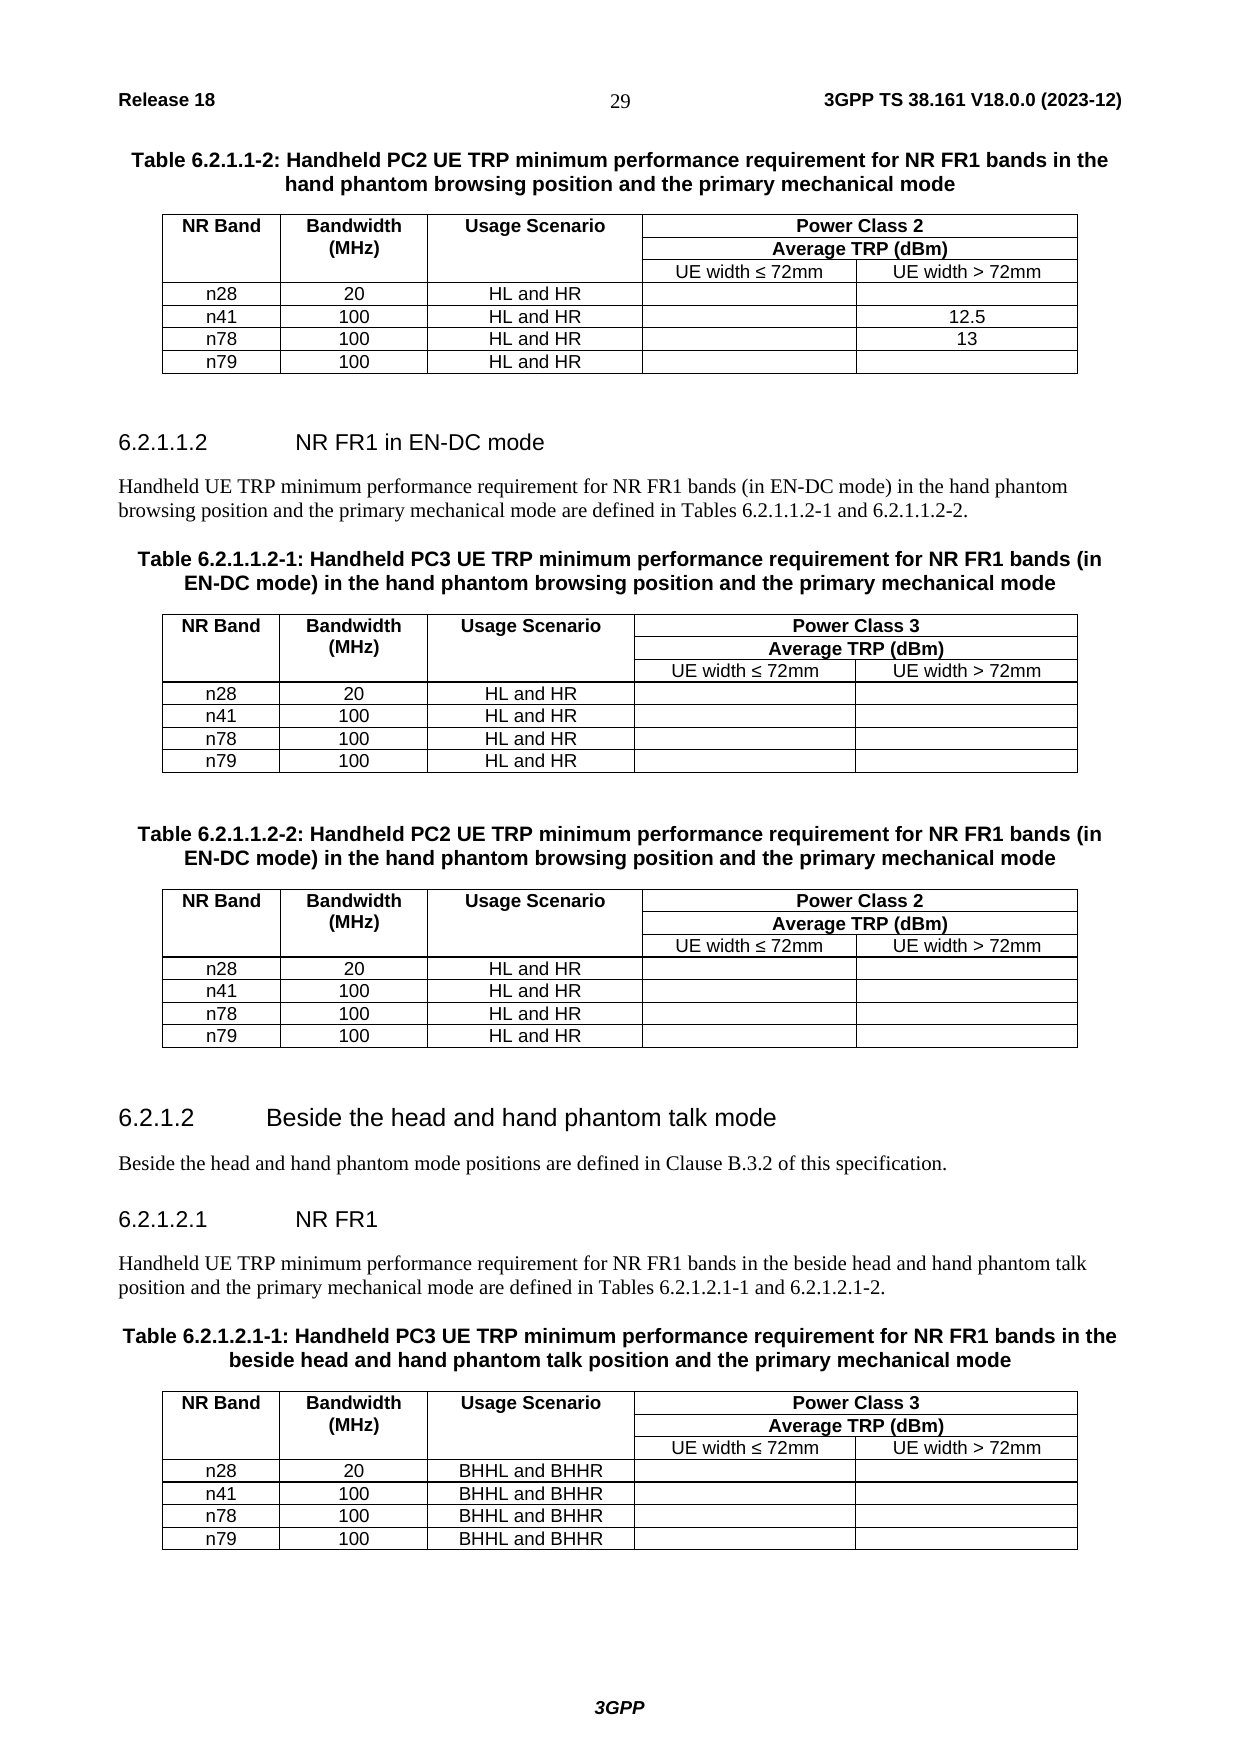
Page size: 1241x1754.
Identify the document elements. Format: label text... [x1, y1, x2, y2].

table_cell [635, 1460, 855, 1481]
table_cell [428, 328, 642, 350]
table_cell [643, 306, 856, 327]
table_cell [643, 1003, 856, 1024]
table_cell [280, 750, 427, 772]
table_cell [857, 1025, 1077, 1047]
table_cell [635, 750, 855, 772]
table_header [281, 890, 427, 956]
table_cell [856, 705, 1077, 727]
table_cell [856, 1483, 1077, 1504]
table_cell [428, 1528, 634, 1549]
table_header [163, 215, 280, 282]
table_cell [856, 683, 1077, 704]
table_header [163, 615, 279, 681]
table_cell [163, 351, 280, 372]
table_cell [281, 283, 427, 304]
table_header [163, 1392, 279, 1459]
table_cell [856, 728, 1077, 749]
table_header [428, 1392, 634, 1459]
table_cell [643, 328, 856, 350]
subtitle 6.2.1.1.2 NR FR1 in EN-DC mode [118, 429, 1122, 455]
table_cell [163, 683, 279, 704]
text Handheld UE TRP minimum performance requirement for NR FR1 bands in the beside head and hand phantom talk position and the primary mechanical mode are defined in Tables 6.2.1.2.1-1 and 6.2.1.2.1-2. [118, 1251, 1122, 1299]
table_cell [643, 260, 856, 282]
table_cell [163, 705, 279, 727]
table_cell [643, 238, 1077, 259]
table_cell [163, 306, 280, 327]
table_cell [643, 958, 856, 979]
text Table 6.2.1.1.2-2: Handheld PC2 UE TRP minimum performance requirement for NR FR1 bands (in EN-DC mode) in the hand phantom browsing position and the primary mechanical mode [118, 822, 1122, 870]
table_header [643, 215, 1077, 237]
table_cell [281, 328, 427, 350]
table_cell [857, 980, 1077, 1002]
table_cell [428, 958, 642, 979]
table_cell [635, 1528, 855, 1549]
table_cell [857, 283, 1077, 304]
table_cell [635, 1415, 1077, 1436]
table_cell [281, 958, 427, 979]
text Beside the head and hand phantom mode positions are defined in Clause B.3.2 of this specification. [118, 1151, 1122, 1175]
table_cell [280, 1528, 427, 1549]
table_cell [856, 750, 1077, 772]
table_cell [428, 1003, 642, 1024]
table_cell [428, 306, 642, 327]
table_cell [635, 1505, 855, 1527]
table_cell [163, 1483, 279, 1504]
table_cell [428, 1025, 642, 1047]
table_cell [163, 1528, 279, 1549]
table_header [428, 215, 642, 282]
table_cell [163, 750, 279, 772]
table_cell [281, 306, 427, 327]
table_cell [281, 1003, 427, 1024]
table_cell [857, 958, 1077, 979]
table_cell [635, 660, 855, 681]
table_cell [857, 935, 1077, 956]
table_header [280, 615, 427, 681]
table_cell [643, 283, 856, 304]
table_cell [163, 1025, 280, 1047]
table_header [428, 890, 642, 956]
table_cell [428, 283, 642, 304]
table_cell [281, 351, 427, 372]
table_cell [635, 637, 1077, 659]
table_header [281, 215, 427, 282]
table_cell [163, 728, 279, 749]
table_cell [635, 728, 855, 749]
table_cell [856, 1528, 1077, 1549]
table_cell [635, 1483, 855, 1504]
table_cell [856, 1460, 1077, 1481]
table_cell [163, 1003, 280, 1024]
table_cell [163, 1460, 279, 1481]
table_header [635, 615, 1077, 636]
text Table 6.2.1.1-2: Handheld PC2 UE TRP minimum performance requirement for NR FR1 bands in the hand phantom browsing position and the primary mechanical mode [118, 147, 1122, 195]
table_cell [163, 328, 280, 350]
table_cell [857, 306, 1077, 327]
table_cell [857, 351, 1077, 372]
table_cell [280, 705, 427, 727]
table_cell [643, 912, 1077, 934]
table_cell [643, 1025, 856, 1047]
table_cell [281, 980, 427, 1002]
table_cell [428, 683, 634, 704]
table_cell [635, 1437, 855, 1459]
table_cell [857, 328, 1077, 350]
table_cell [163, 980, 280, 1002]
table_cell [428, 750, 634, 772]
text Table 6.2.1.1.2-1: Handheld PC3 UE TRP minimum performance requirement for NR FR1 bands (in EN-DC mode) in the hand phantom browsing position and the primary mechanical mode [118, 547, 1122, 595]
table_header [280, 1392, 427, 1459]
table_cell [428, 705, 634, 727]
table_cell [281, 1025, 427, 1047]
subtitle 6.2.1.2 Beside the head and hand phantom talk mode [118, 1103, 1122, 1132]
text Handheld UE TRP minimum performance requirement for NR FR1 bands (in EN-DC mode) in the hand phantom browsing position and the primary mechanical mode are defined in Tables 6.2.1.1.2-1 and 6.2.1.1.2-2. [118, 474, 1122, 522]
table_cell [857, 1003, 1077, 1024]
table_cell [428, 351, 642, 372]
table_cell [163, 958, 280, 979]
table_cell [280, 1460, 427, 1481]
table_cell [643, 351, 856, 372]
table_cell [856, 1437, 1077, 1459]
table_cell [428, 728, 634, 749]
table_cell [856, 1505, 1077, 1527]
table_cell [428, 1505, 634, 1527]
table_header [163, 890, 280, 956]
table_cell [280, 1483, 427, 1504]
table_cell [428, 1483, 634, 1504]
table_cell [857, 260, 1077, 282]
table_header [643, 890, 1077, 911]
text Table 6.2.1.2.1-1: Handheld PC3 UE TRP minimum performance requirement for NR FR1 bands in the beside head and hand phantom talk position and the primary mechanical mode [118, 1324, 1122, 1372]
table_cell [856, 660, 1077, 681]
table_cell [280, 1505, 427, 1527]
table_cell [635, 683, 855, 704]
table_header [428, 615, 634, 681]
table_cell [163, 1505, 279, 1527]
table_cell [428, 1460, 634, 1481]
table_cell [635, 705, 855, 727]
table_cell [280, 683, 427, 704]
subtitle 6.2.1.2.1 NR FR1 [118, 1206, 1122, 1232]
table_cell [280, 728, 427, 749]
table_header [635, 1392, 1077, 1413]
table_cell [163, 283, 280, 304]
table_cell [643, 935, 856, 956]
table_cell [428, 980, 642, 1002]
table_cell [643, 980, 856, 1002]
